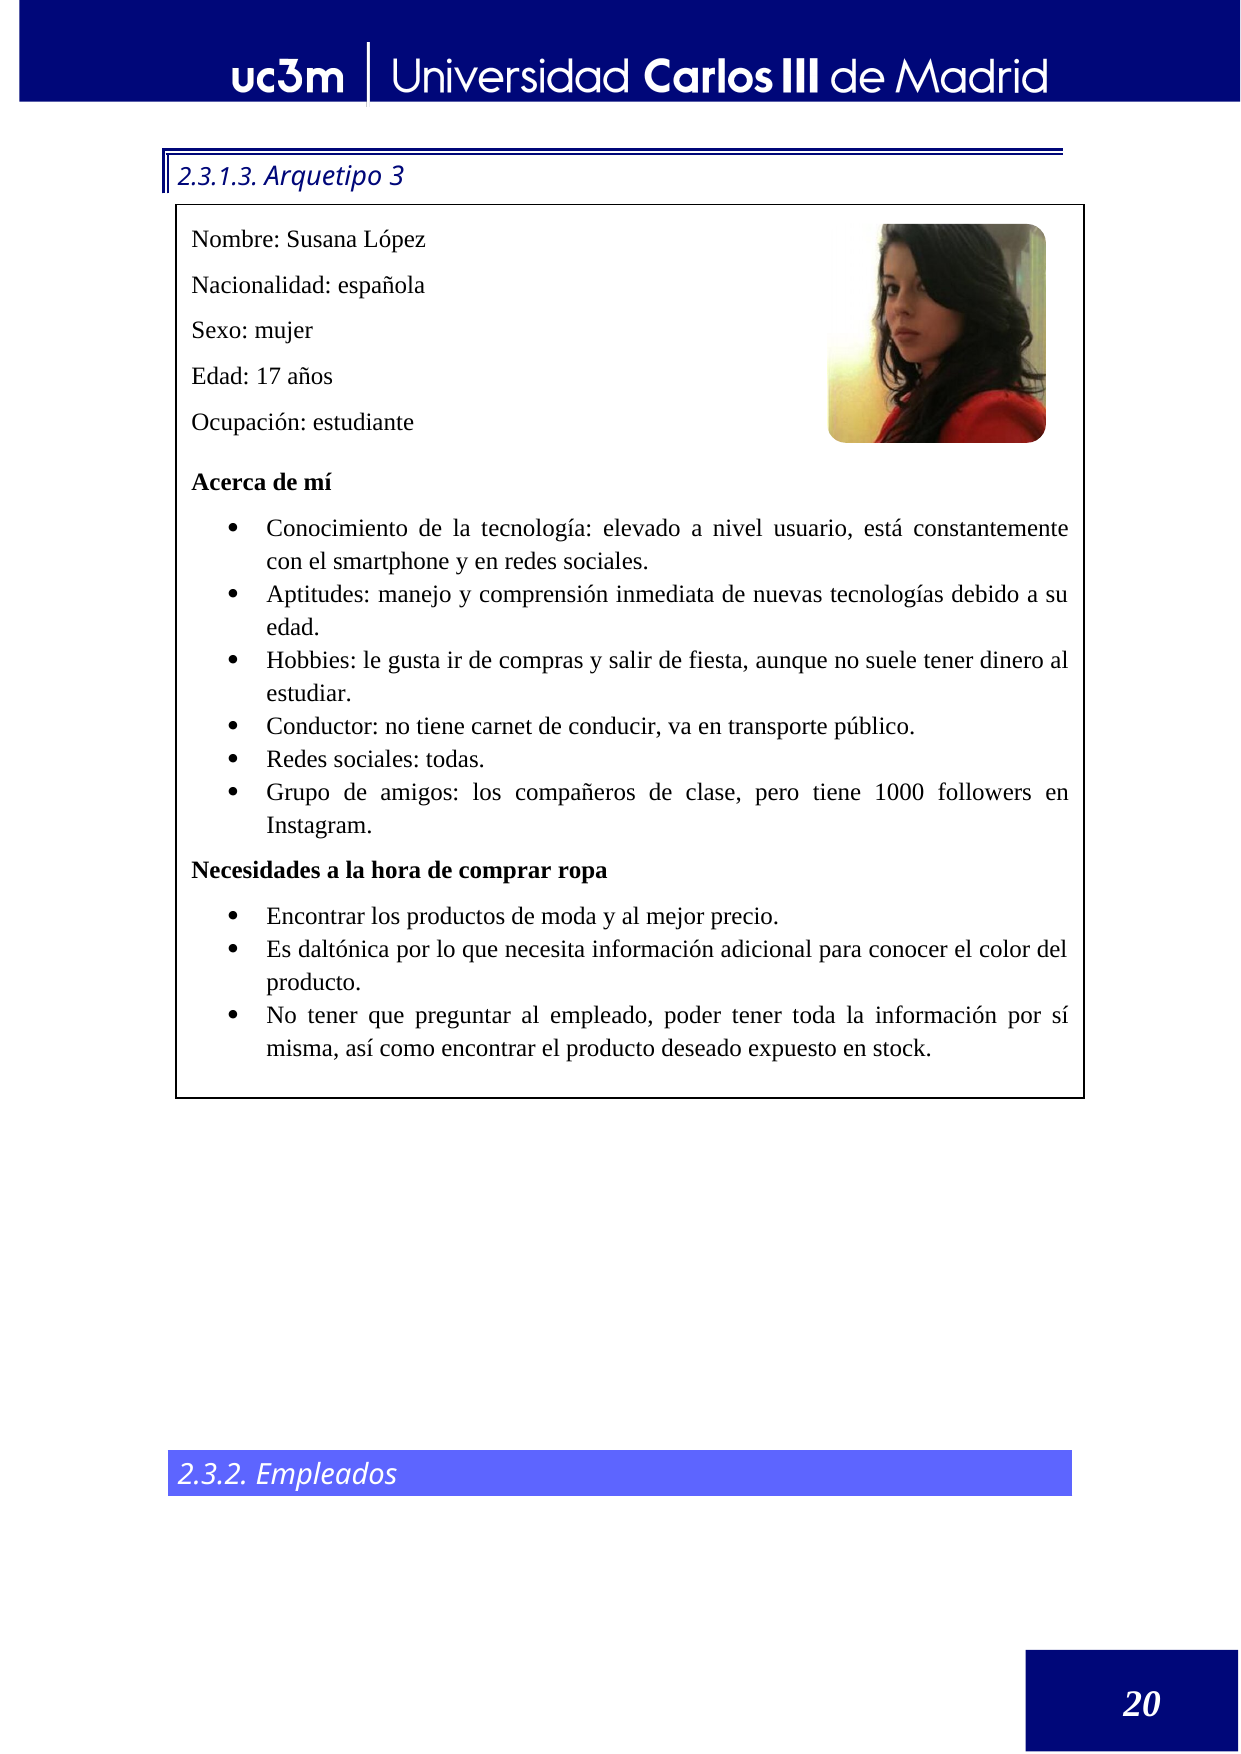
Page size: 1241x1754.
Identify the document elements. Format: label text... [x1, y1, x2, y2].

subtitle Empleados [169, 1451, 1071, 1495]
subtitle Arquetipo 3 [169, 155, 1063, 193]
picture [196, 31, 1083, 107]
picture [827, 223, 1046, 443]
